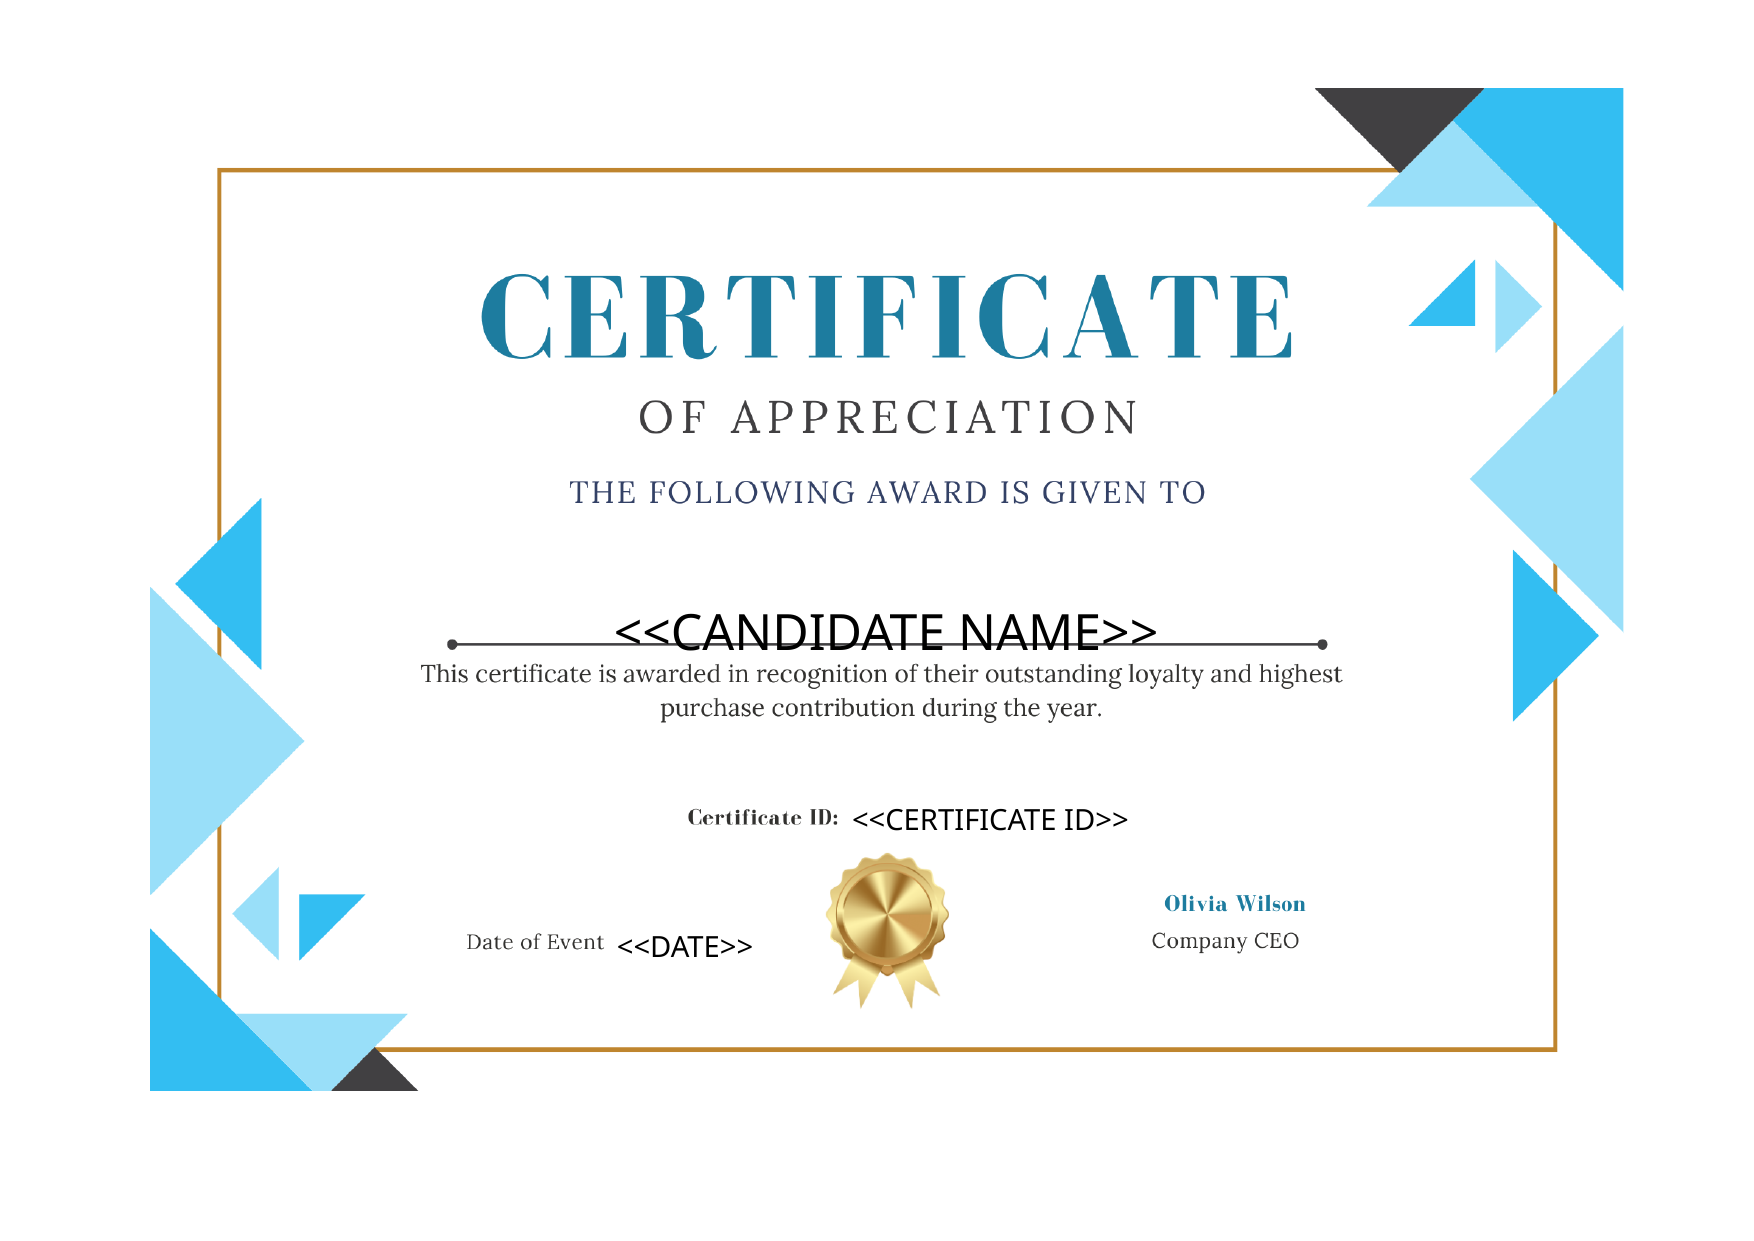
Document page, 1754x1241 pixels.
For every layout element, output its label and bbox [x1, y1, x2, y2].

picture [150, 88, 1624, 1091]
